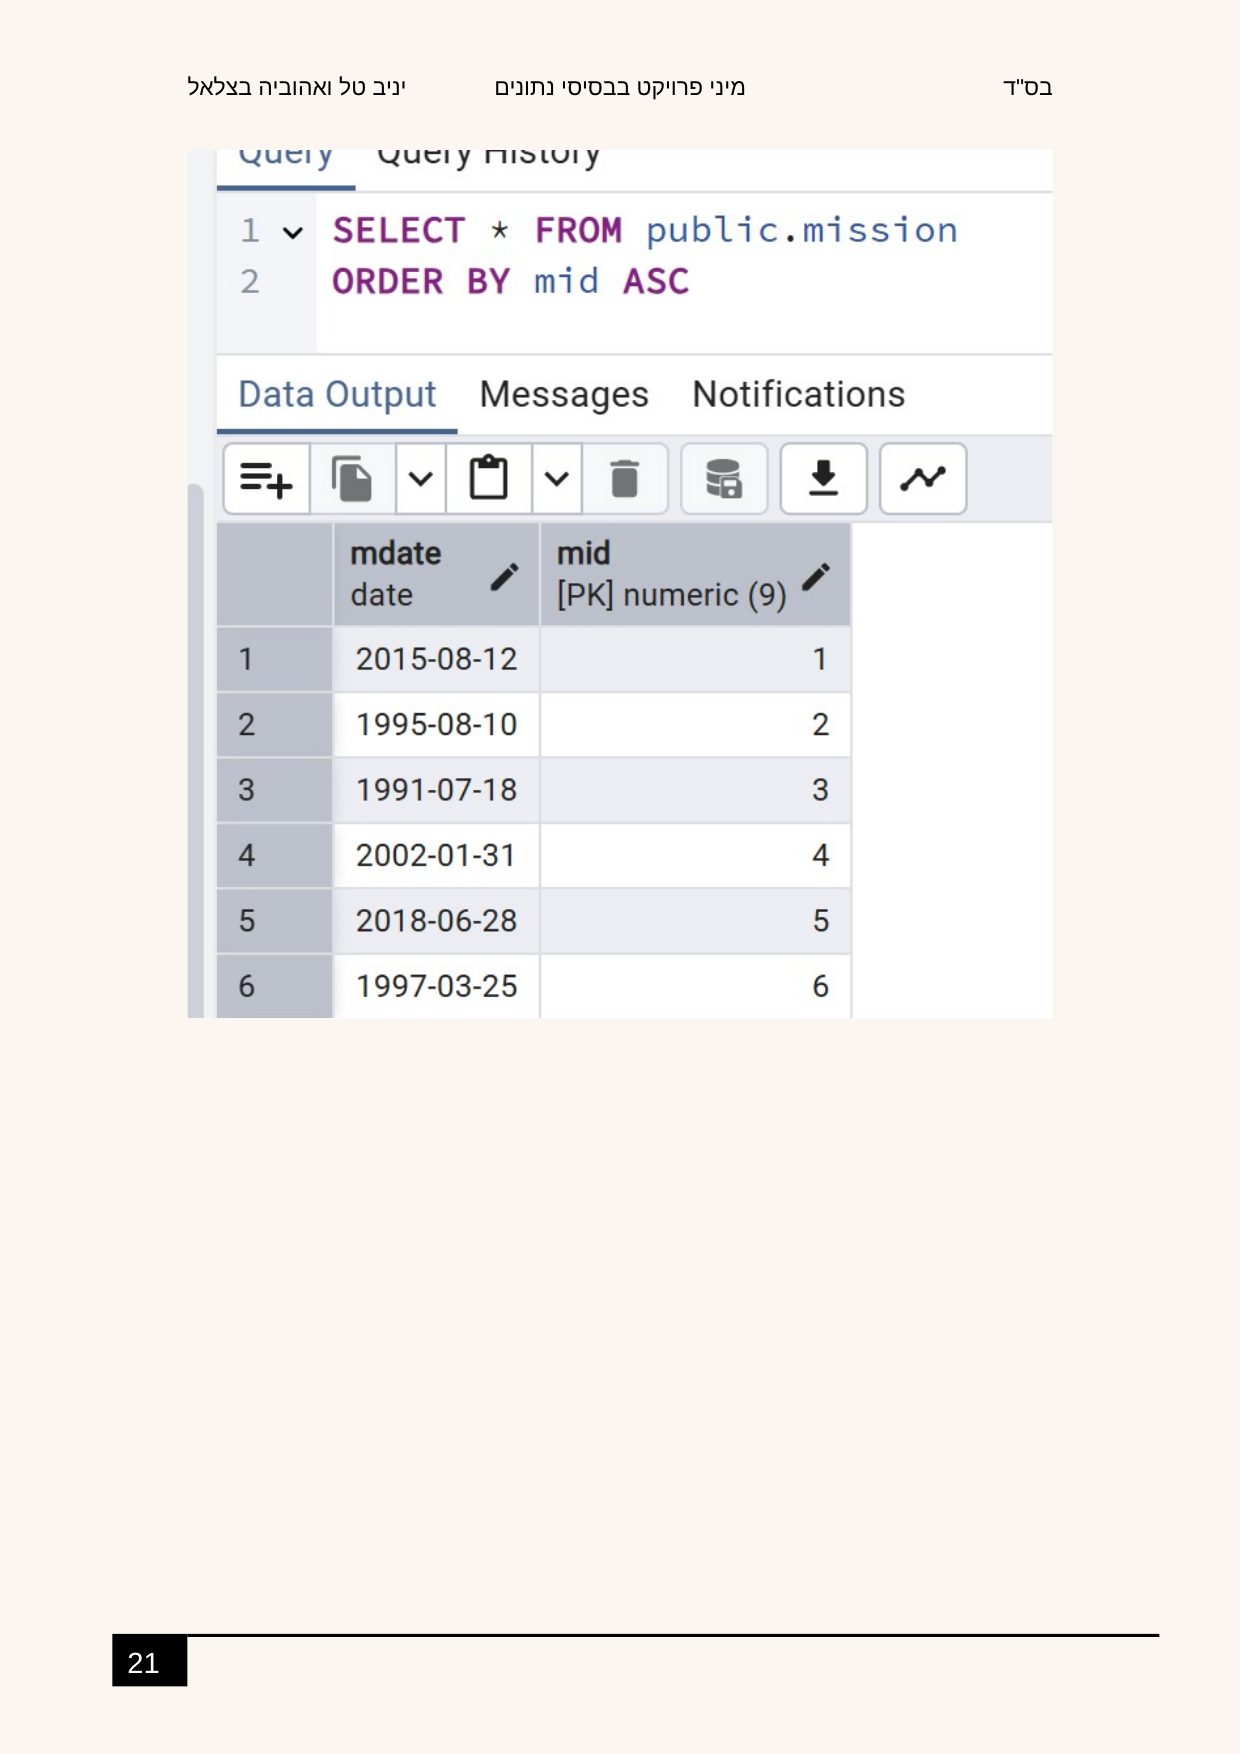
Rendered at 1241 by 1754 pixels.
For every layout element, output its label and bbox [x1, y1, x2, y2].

picture [187, 150, 1053, 1018]
